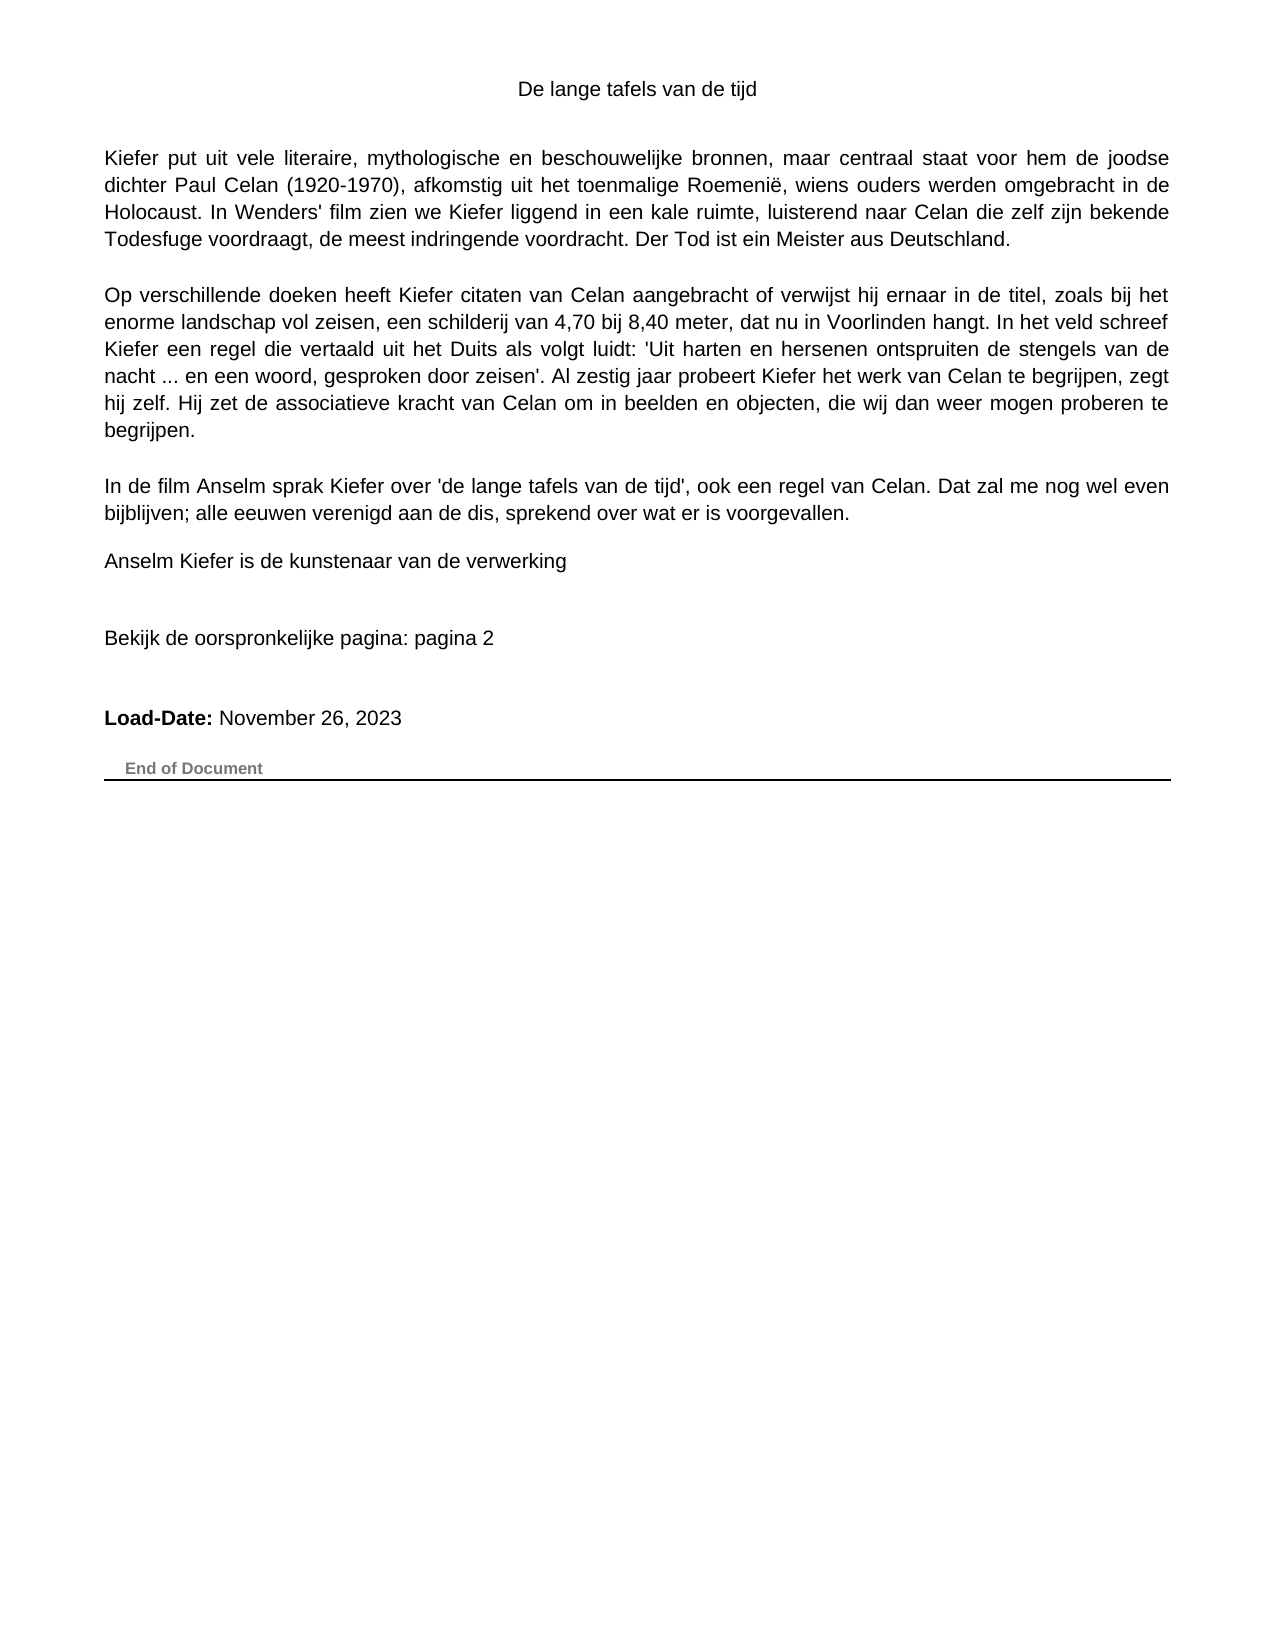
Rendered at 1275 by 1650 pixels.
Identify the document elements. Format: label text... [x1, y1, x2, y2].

text Load-Date: November 26, 2023 [104, 674, 1171, 730]
text Bekijk de oorspronkelijke pagina: pagina 2 [104, 622, 1171, 649]
text Kiefer put uit vele literaire, mythologische en beschouwelijke bronnen, maar centraal staat voor hem de joodse dichter Paul Celan (1920-1970), afkomstig uit het toenmalige Roemenië, wiens ouders werden omgebracht in de Holocaust. In Wenders' film zien we Kiefer liggend in een kale ruimte, luisterend naar Celan die zelf zijn bekende Todesfuge voordraagt, de meest indringende voordracht. Der Tod ist ein Meister aus Deutschland. [104, 142, 1171, 251]
text Anselm Kiefer is de kunstenaar van de verwerking [104, 546, 1171, 573]
text Op verschillende doeken heeft Kiefer citaten van Celan aangebracht of verwijst hij ernaar in de titel, zoals bij het enorme landschap vol zeisen, een schilderij van 4,70 bij 8,40 meter, dat nu in Voorlinden hangt. In het veld schreef Kiefer een regel die vertaald uit het Duits als volgt luidt: 'Uit harten en hersenen ontspruiten de stengels van de nacht ... en een woord, gesproken door zeisen'. Al zestig jaar probeert Kiefer het werk van Celan te begrijpen, zegt hij zelf. Hij zet de associatieve kracht van Celan om in beelden en objecten, die wij dan weer mogen proberen te begrijpen. [104, 279, 1171, 442]
text End of Document [125, 759, 1171, 778]
text In de film Anselm sprak Kiefer over 'de lange tafels van de tijd', ook een regel van Celan. Dat zal me nog wel even bijblijven; alle eeuwen verenigd aan de dis, sprekend over wat er is voorgevallen. [104, 471, 1171, 525]
